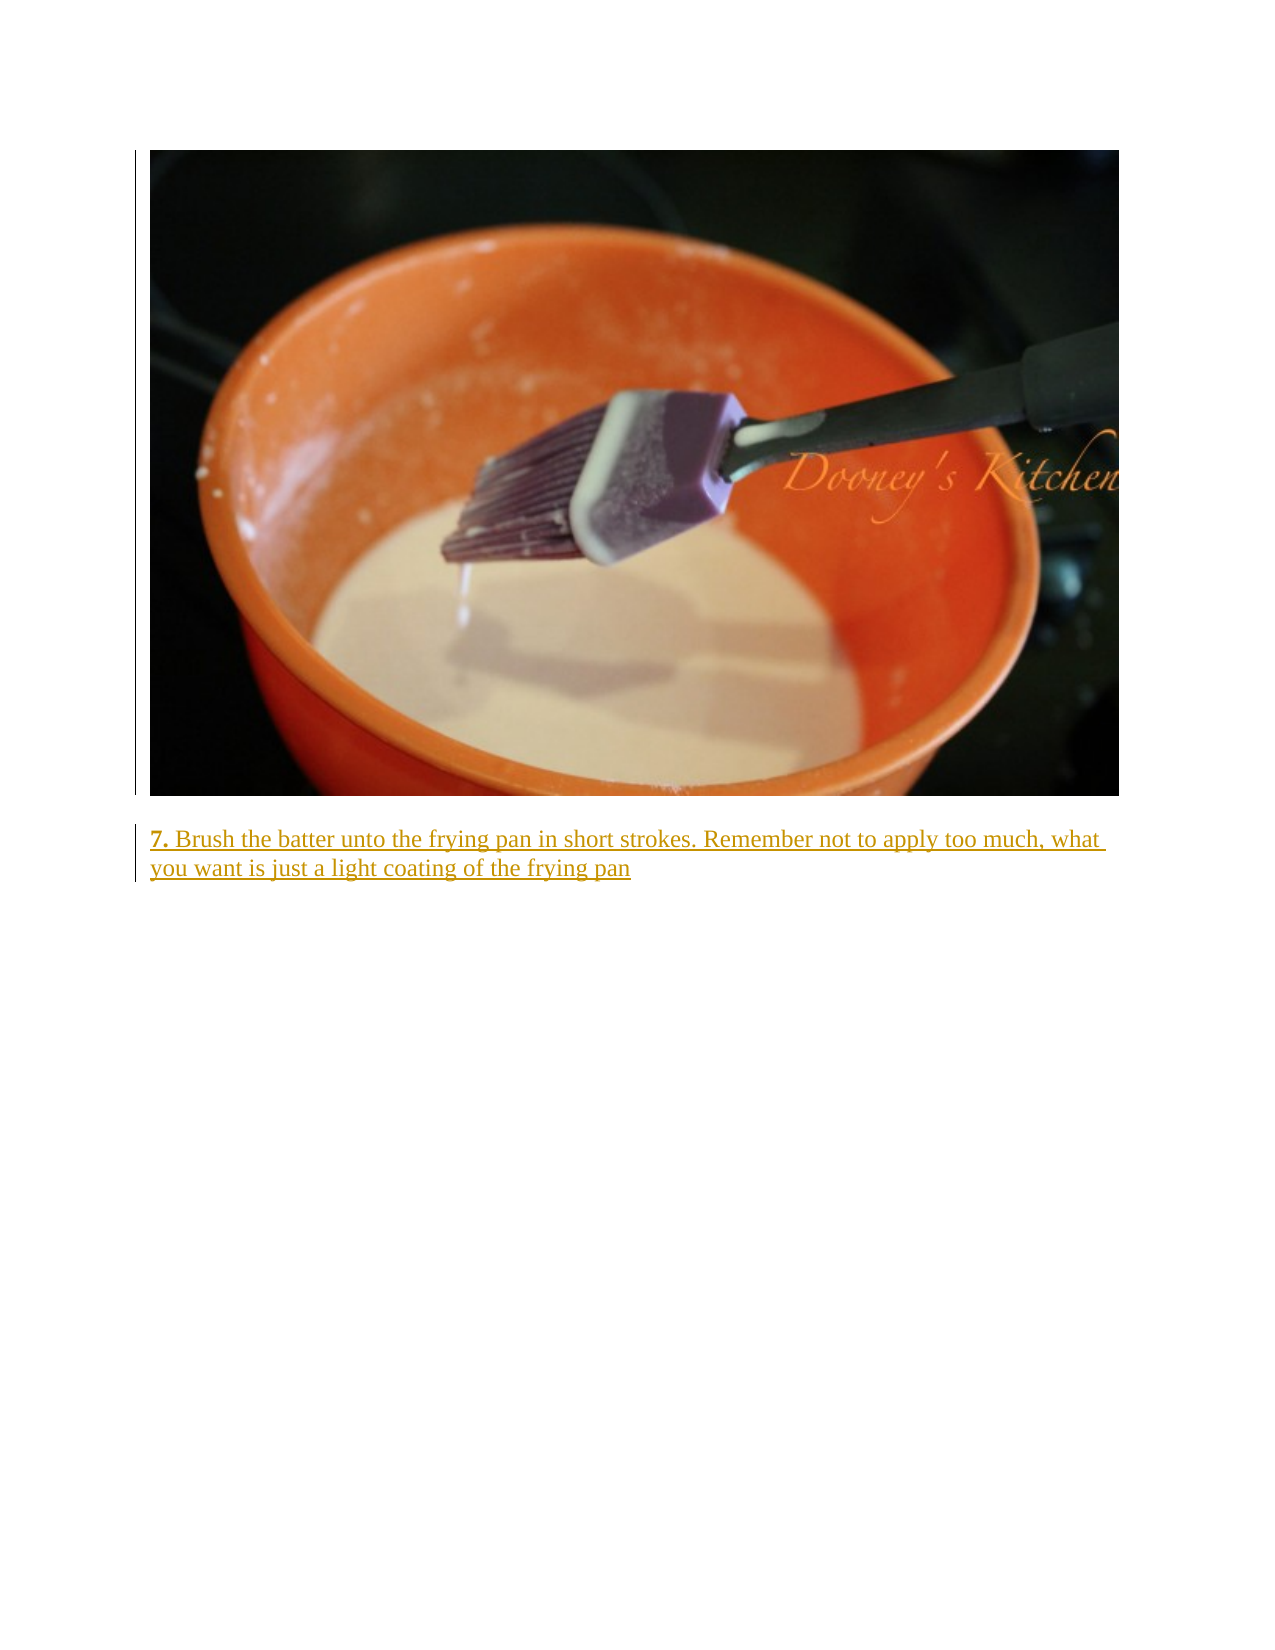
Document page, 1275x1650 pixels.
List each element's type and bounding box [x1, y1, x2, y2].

picture [150, 150, 1119, 796]
